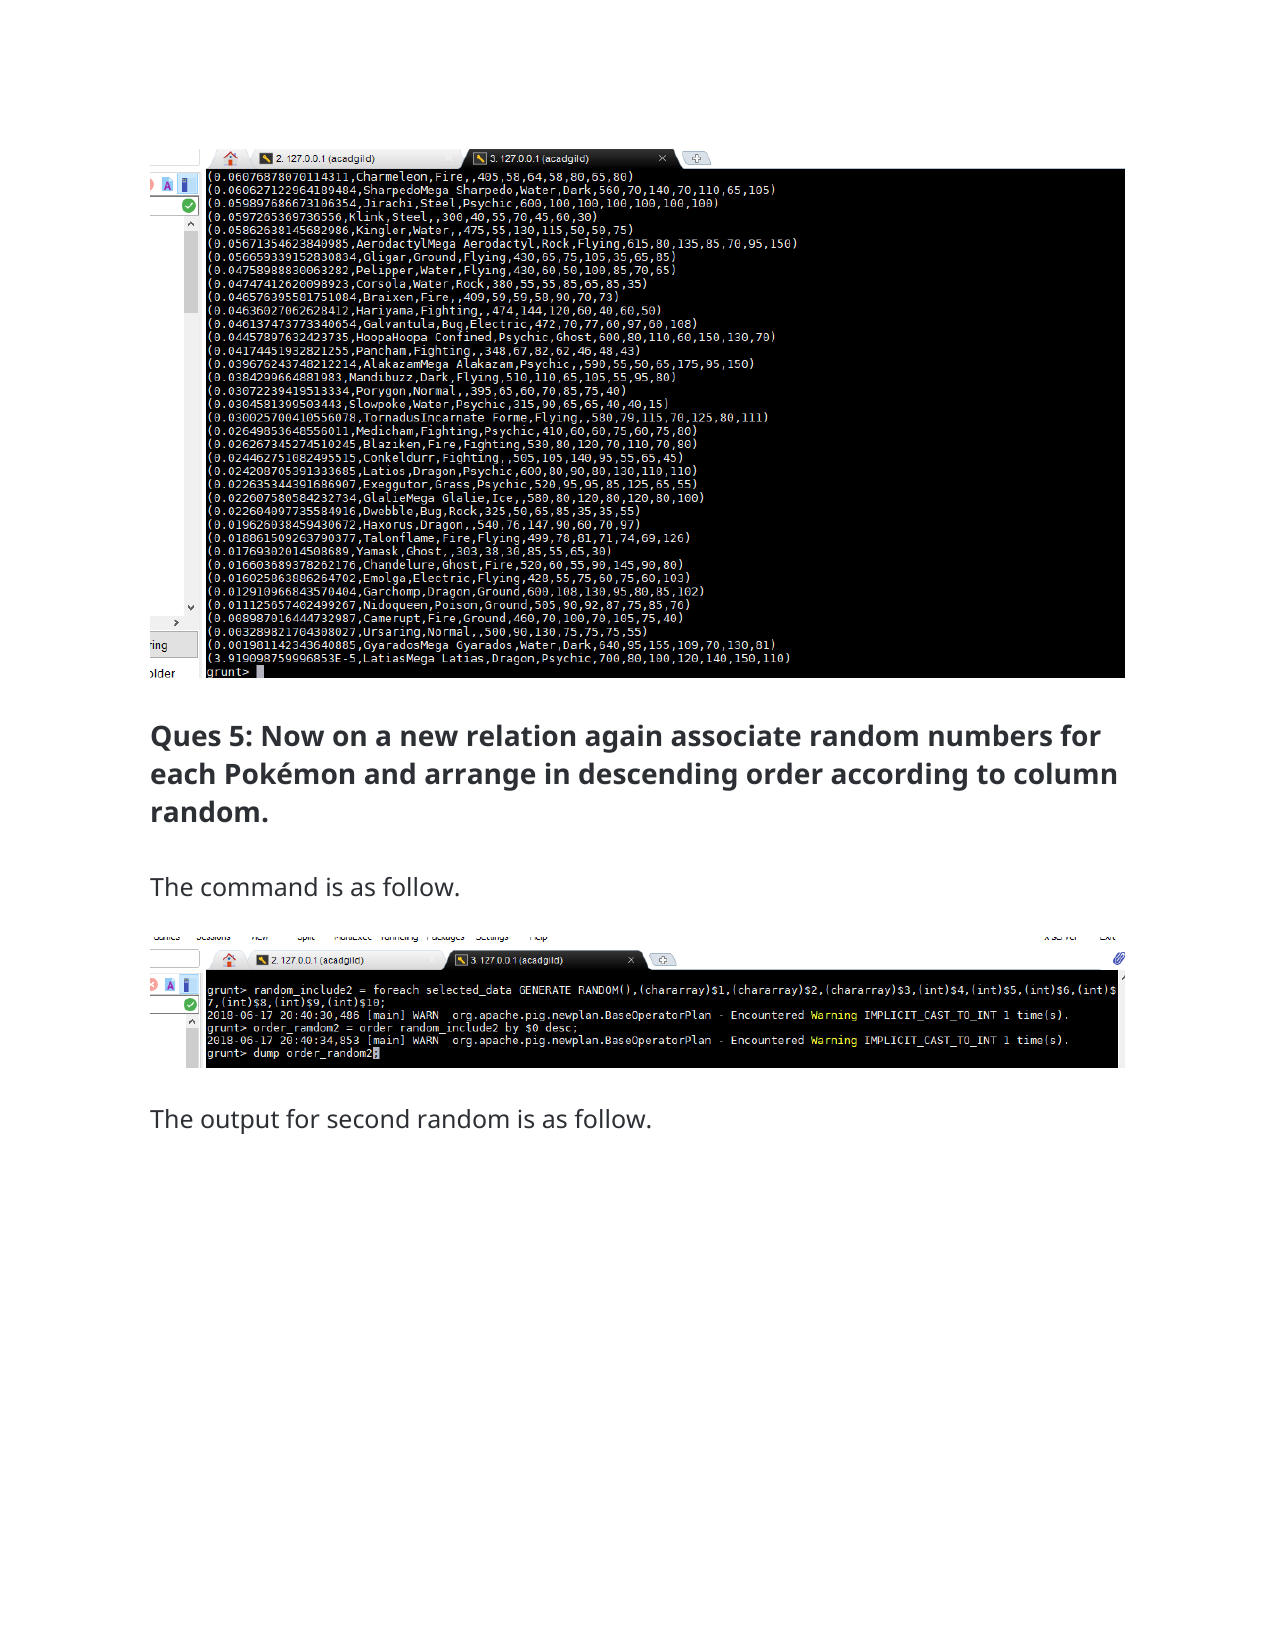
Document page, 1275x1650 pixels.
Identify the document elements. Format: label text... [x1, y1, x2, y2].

picture [150, 149, 1125, 678]
picture [150, 937, 1125, 1068]
subtitle Ques 5: Now on a new relation again associate random numbers for each Pokémon and arrange in descending order according to column random. [150, 716, 1125, 831]
subtitle The output for second random is as follow. [150, 1102, 1125, 1136]
subtitle The command is as follow. [150, 869, 1125, 903]
